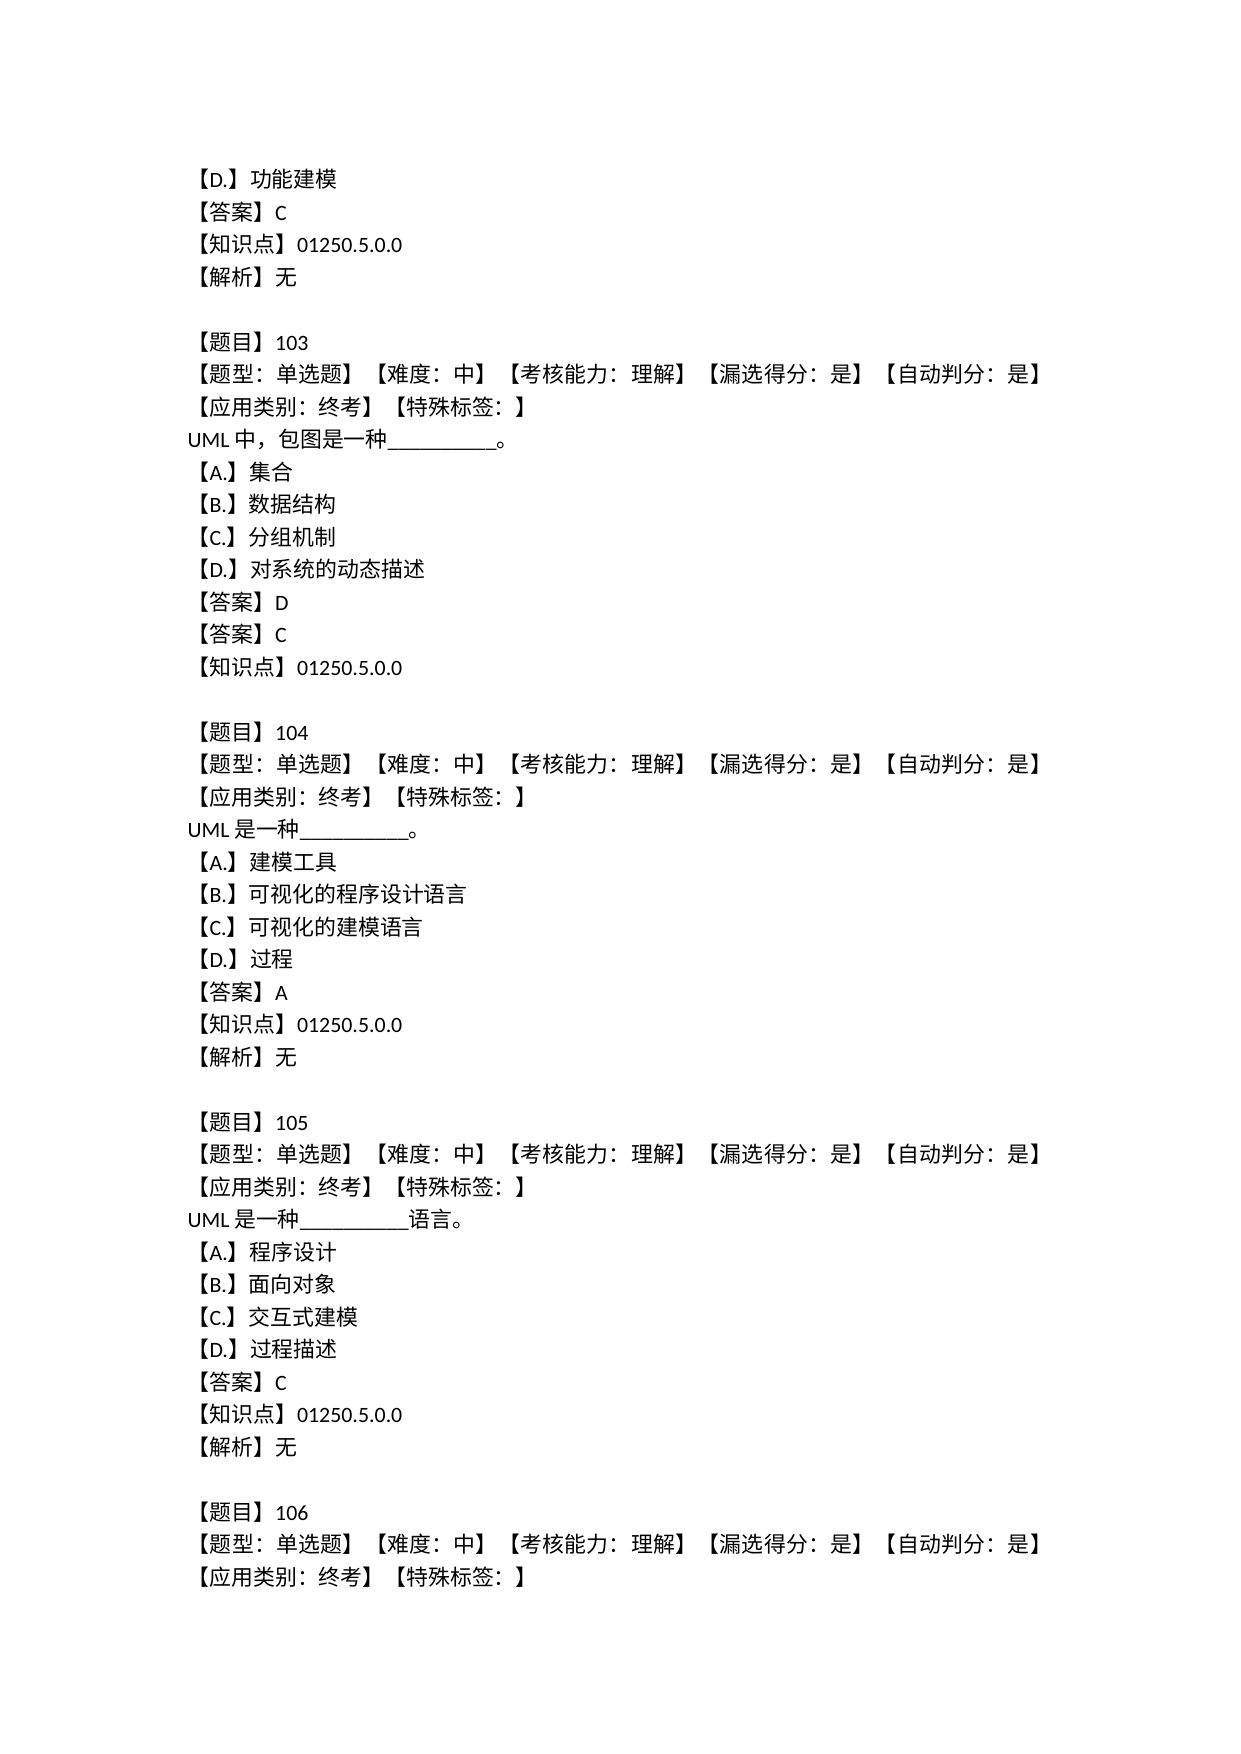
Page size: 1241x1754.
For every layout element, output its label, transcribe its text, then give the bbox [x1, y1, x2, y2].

text 【答案】C [187, 1364, 1053, 1397]
text 【答案】D [187, 584, 1053, 617]
text UML是一种__________。 [187, 812, 1053, 844]
text 【知识点】01250.5.0.0 [187, 1397, 1053, 1429]
text 【知识点】01250.5.0.0 [187, 649, 1053, 682]
text 【题目】104 [187, 714, 1053, 747]
text 【C.】交互式建模 [187, 1299, 1053, 1332]
text 【题目】105 [187, 1104, 1053, 1137]
text 【解析】无 [187, 1039, 1053, 1072]
text 【答案】C [187, 617, 1053, 649]
text UML是一种__________语言。 [187, 1202, 1053, 1234]
text 【题目】103 [187, 324, 1053, 357]
text 【A.】集合 [187, 454, 1053, 487]
text 【D.】对系统的动态描述 [187, 552, 1053, 584]
text 【解析】无 [187, 1429, 1053, 1462]
text UML 中，包图是一种__________。 [187, 422, 1053, 454]
text 【题目】106 [187, 1494, 1053, 1527]
text 【D.】功能建模 [187, 162, 1053, 194]
text 【题型：单选题】【难度：中】【考核能力：理解】【漏选得分：是】【自动判分：是】【应用类别：终考】【特殊标签：】 [187, 747, 1053, 812]
text 【答案】A [187, 974, 1053, 1007]
text 【A.】建模工具 [187, 844, 1053, 877]
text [187, 357, 1053, 422]
text 【C.】可视化的建模语言 [187, 909, 1053, 942]
text 【B.】面向对象 [187, 1267, 1053, 1299]
text 【知识点】01250.5.0.0 [187, 227, 1053, 259]
text 【解析】无 [187, 259, 1053, 292]
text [187, 1527, 1053, 1592]
text 【B.】可视化的程序设计语言 [187, 877, 1053, 909]
text 【答案】C [187, 194, 1053, 227]
text 【D.】过程描述 [187, 1332, 1053, 1364]
text 【D.】过程 [187, 942, 1053, 974]
text 【A.】程序设计 [187, 1234, 1053, 1267]
text 【C.】分组机制 [187, 519, 1053, 552]
text 【题型：单选题】【难度：中】【考核能力：理解】【漏选得分：是】【自动判分：是】【应用类别：终考】【特殊标签：】 [187, 1137, 1053, 1202]
text 【知识点】01250.5.0.0 [187, 1007, 1053, 1039]
text 【B.】数据结构 [187, 487, 1053, 519]
